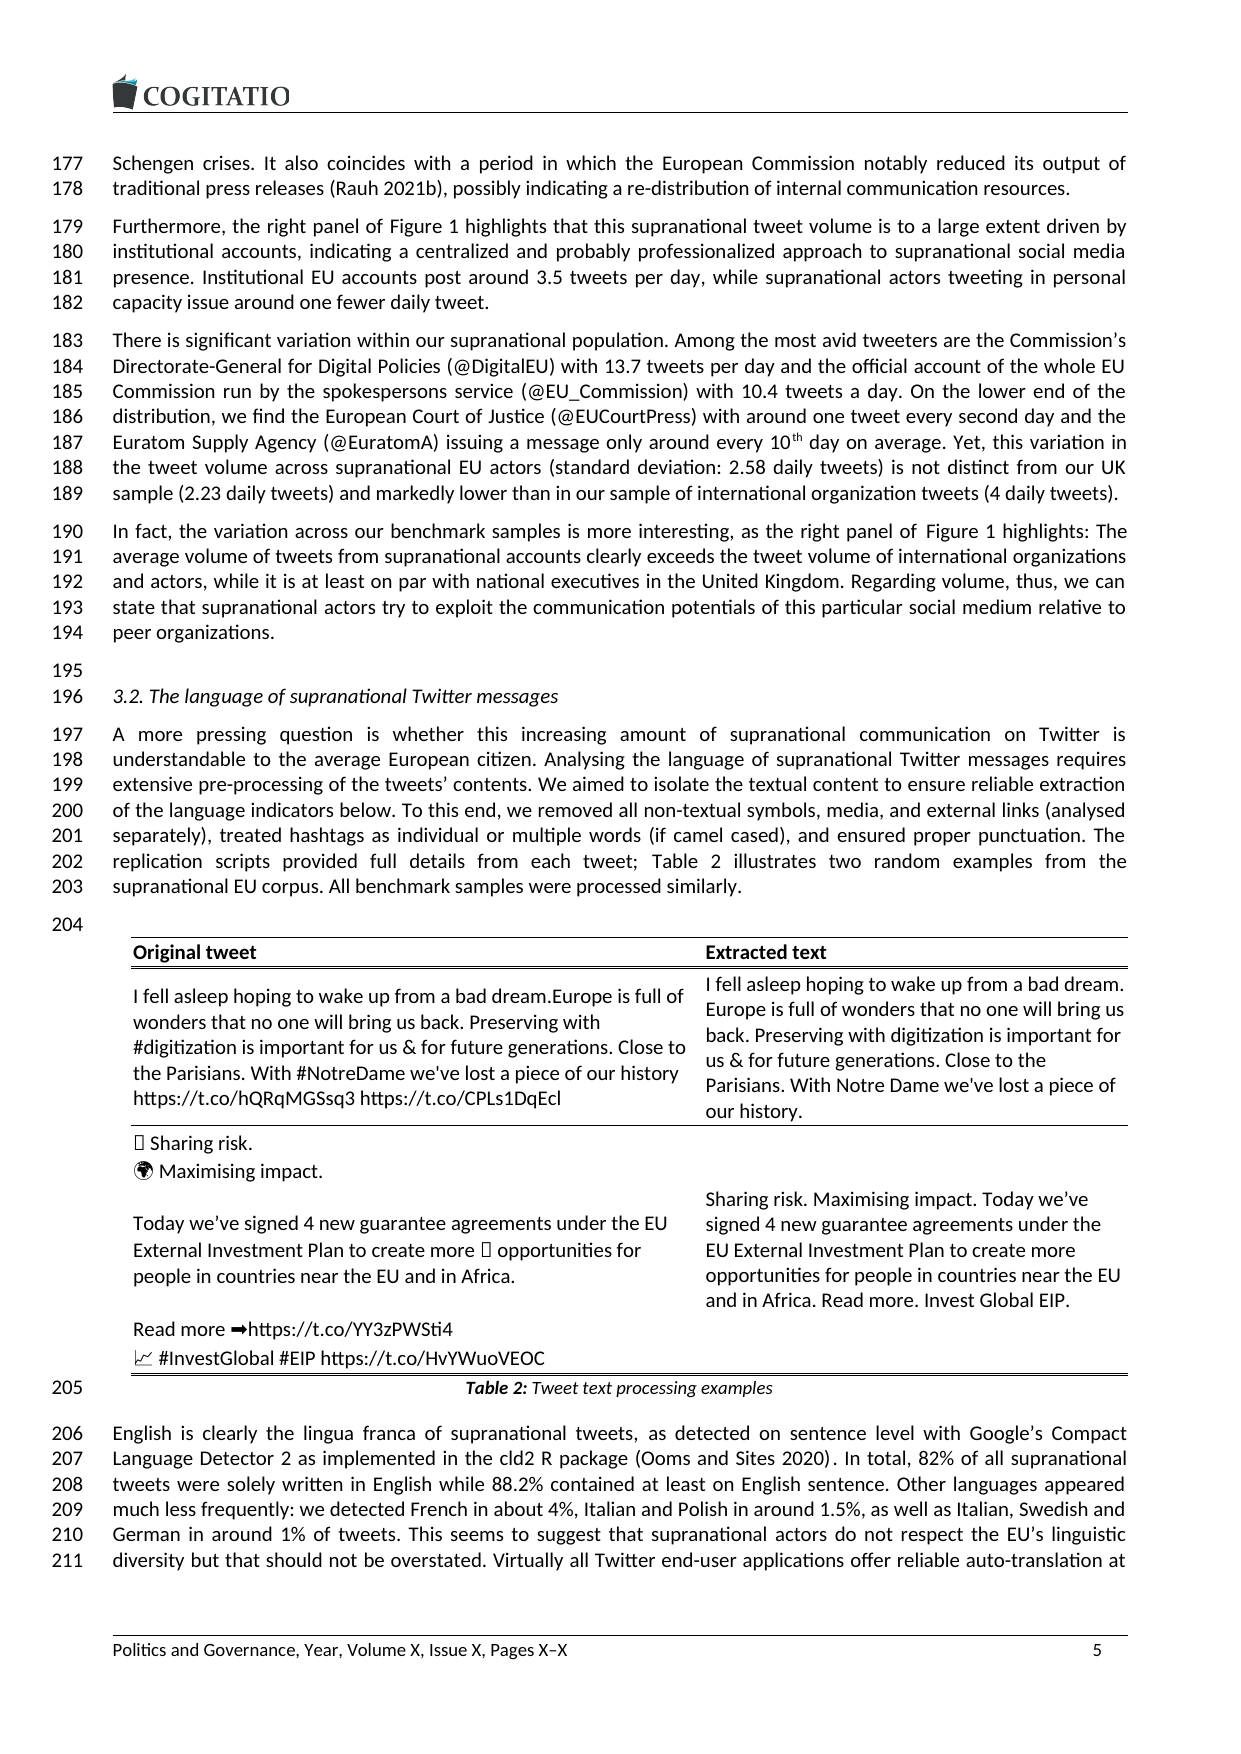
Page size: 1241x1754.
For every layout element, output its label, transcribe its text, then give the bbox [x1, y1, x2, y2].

text 3.2. The language of supranational Twitter messages [112, 683, 1128, 708]
picture [112, 73, 289, 110]
text A more pressing question is whether this increasing amount of supranational communication on Twitter is understandable to the average European citizen. Analysing the language of supranational Twitter messages requires extensive pre-processing of the tweets’ contents. We aimed to isolate the textual content to ensure reliable extraction of the language indicators below. To this end, we removed all non-textual symbols, media, and external links (analysed separately), treated hashtags as individual or multiple words (if camel cased), and ensured proper punctuation. The replication scripts provided full details from each tweet; Table 2 illustrates two random examples from the supranational EU corpus. All benchmark samples were processed similarly. [112, 721, 1128, 899]
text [112, 1420, 1128, 1572]
table_cell 🤝 Sharing risk. 🌍 Maximising impact. Today we’ve signed 4 new guarantee agreements under the EU External Investment Plan to create more 💡 opportunities for people in countries near the EU and in Africa. Read more ➡https://t.co/YY3zPWSti4 📈 #InvestGlobal #EIP https://t.co/HvYWuoVEOC [131, 1126, 704, 1373]
table_header Extracted text [704, 938, 1128, 966]
table_cell Sharing risk. Maximising impact. Today we’ve signed 4 new guarantee agreements under the EU External Investment Plan to create more opportunities for people in countries near the EU and in Africa. Read more. Invest Global EIP. [704, 1126, 1128, 1373]
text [112, 150, 1128, 201]
text Table 2: Tweet text processing examples [112, 1376, 1128, 1399]
text There is significant variation within our supranational population. Among the most avid tweeters are the Commission’s Directorate-General for Digital Policies (@DigitalEU) with 13.7 tweets per day and the official account of the whole EU Commission run by the spokespersons service (@EU_Commission) with 10.4 tweets a day. On the lower end of the distribution, we find the European Court of Justice (@EUCourtPress) with around one tweet every second day and the Euratom Supply Agency (@EuratomA) issuing a message only around every 10th day on average. Yet, this variation in the tweet volume across supranational EU actors (standard deviation: 2.58 daily tweets) is not distinct from our UK sample (2.23 daily tweets) and markedly lower than in our sample of international organization tweets (4 daily tweets). [112, 327, 1128, 505]
table_cell I fell asleep hoping to wake up from a bad dream.Europe is full of wonders that no one will bring us back. Preserving with #digitization is important for us & for future generations. Close to the Parisians. With #NotreDame we've lost a piece of our history https://t.co/hQRqMGSsq3 https://t.co/CPLs1DqEcl [131, 969, 704, 1125]
text Furthermore, the right panel of Figure 1 highlights that this supranational tweet volume is to a large extent driven by institutional accounts, indicating a centralized and probably professionalized approach to supranational social media presence. Institutional EU accounts post around 3.5 tweets per day, while supranational actors tweeting in personal capacity issue around one fewer daily tweet. [112, 213, 1128, 315]
text In fact, the variation across our benchmark samples is more interesting, as the right panel of Figure 1 highlights: The average volume of tweets from supranational accounts clearly exceeds the tweet volume of international organizations and actors, while it is at least on par with national executives in the United Kingdom. Regarding volume, thus, we can state that supranational actors try to exploit the communication potentials of this particular social medium relative to peer organizations. [112, 518, 1128, 645]
table_cell I fell asleep hoping to wake up from a bad dream. Europe is full of wonders that no one will bring us back. Preserving with digitization is important for us & for future generations. Close to the Parisians. With Notre Dame we've lost a piece of our history. [704, 969, 1128, 1125]
table_header Original tweet [131, 938, 704, 966]
